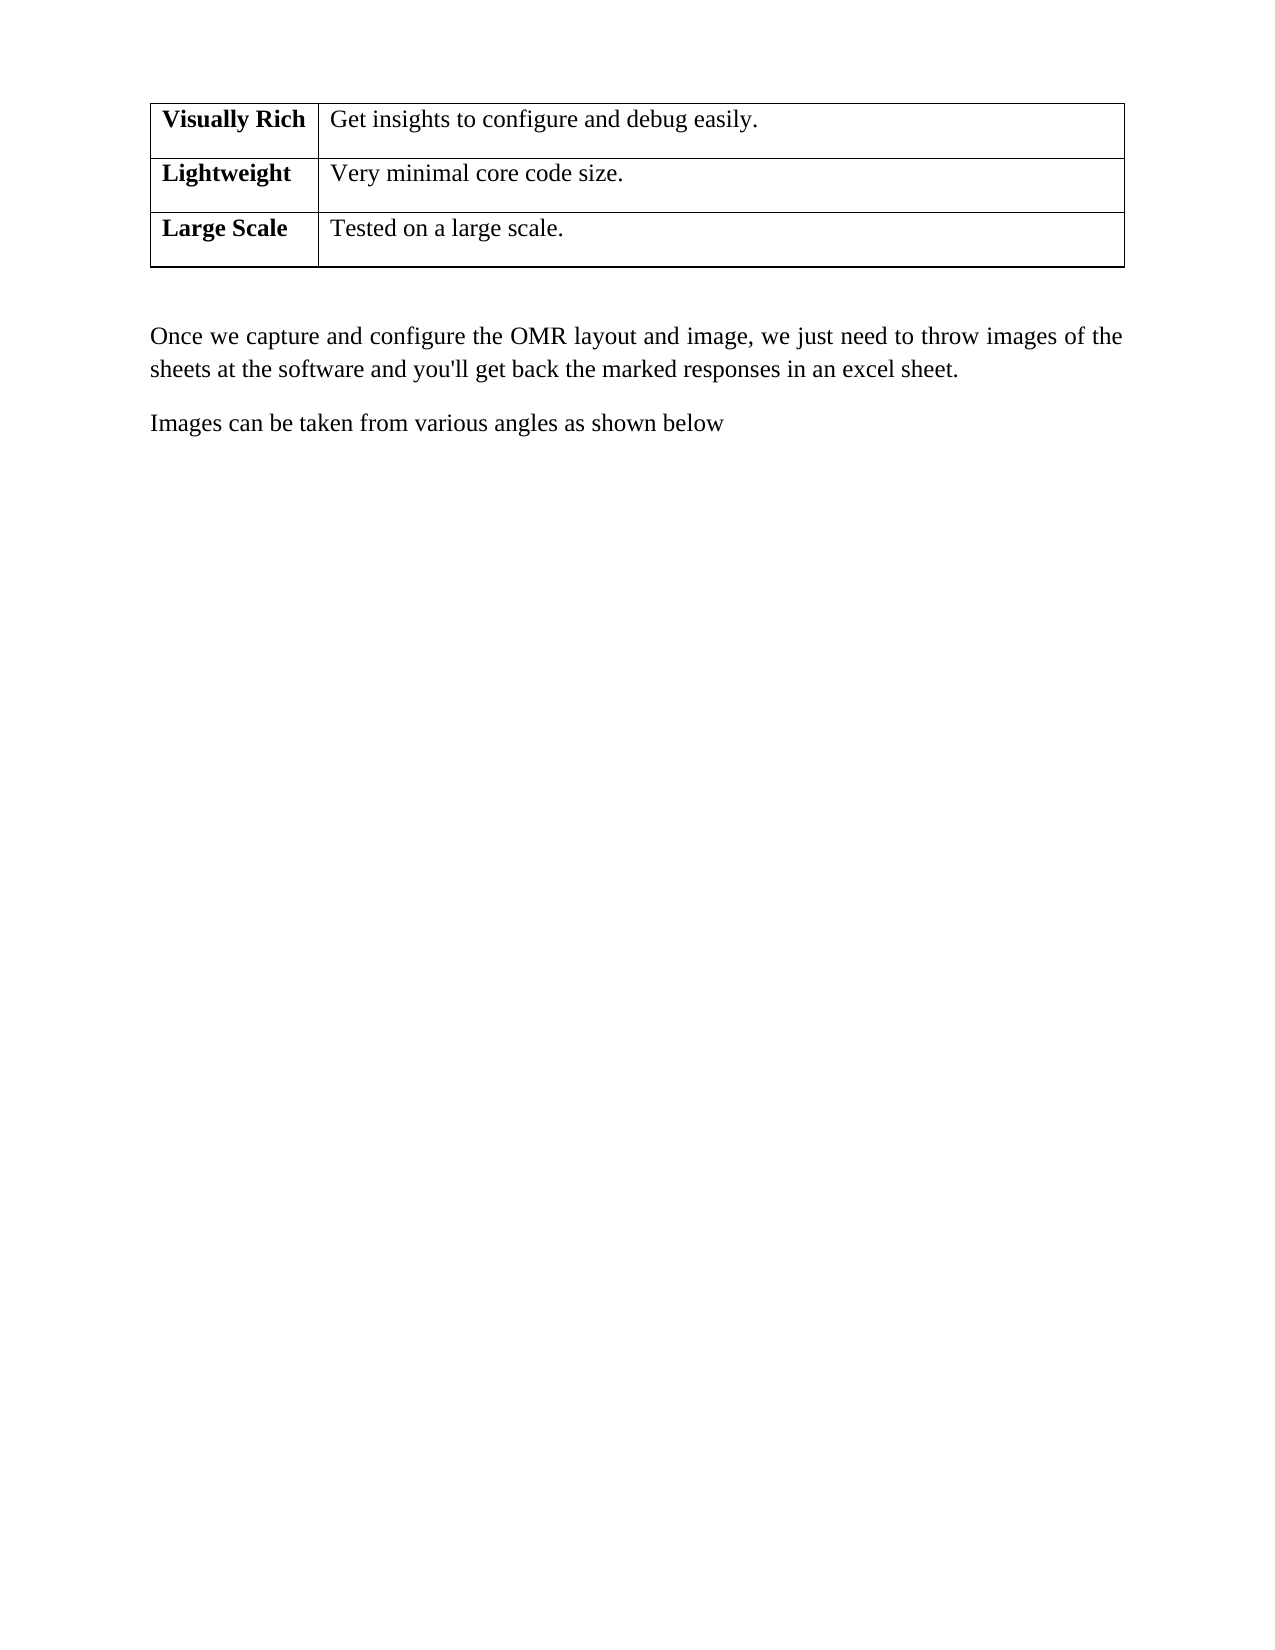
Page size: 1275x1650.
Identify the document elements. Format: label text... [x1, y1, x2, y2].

text Once we capture and configure the OMR layout and image, we just need to throw images of the sheets at the software and you'll get back the marked responses in an excel sheet. [150, 321, 1125, 383]
table_cell Large Scale [151, 213, 318, 266]
table_cell Very minimal core code size. [319, 159, 1124, 212]
table_cell Visually Rich [151, 104, 318, 157]
text Images can be taken from various angles as shown below [150, 408, 1125, 437]
table_cell Lightweight [151, 159, 318, 212]
table_cell Tested on a large scale. [319, 213, 1124, 266]
table_cell Get insights to configure and debug easily. [319, 104, 1124, 157]
